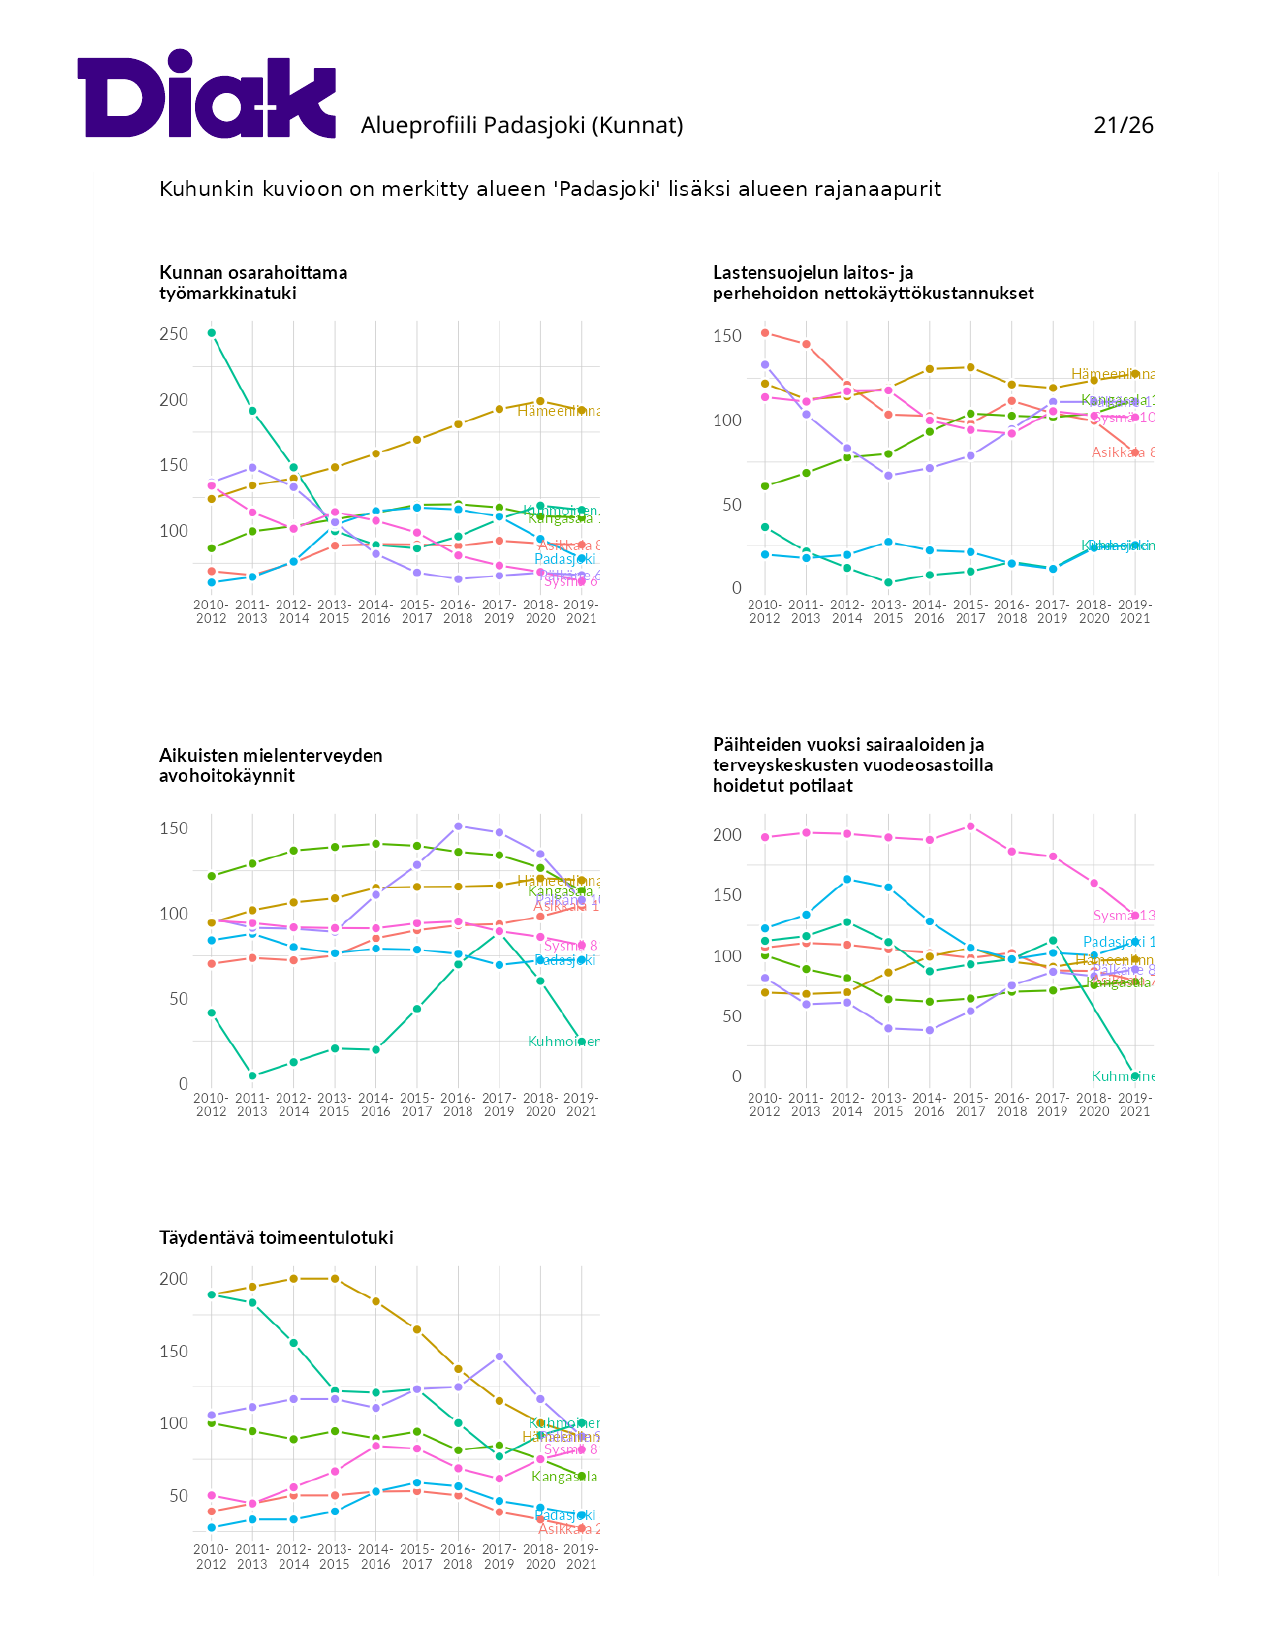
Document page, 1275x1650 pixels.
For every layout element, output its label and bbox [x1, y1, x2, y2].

picture [93, 172, 1219, 1576]
